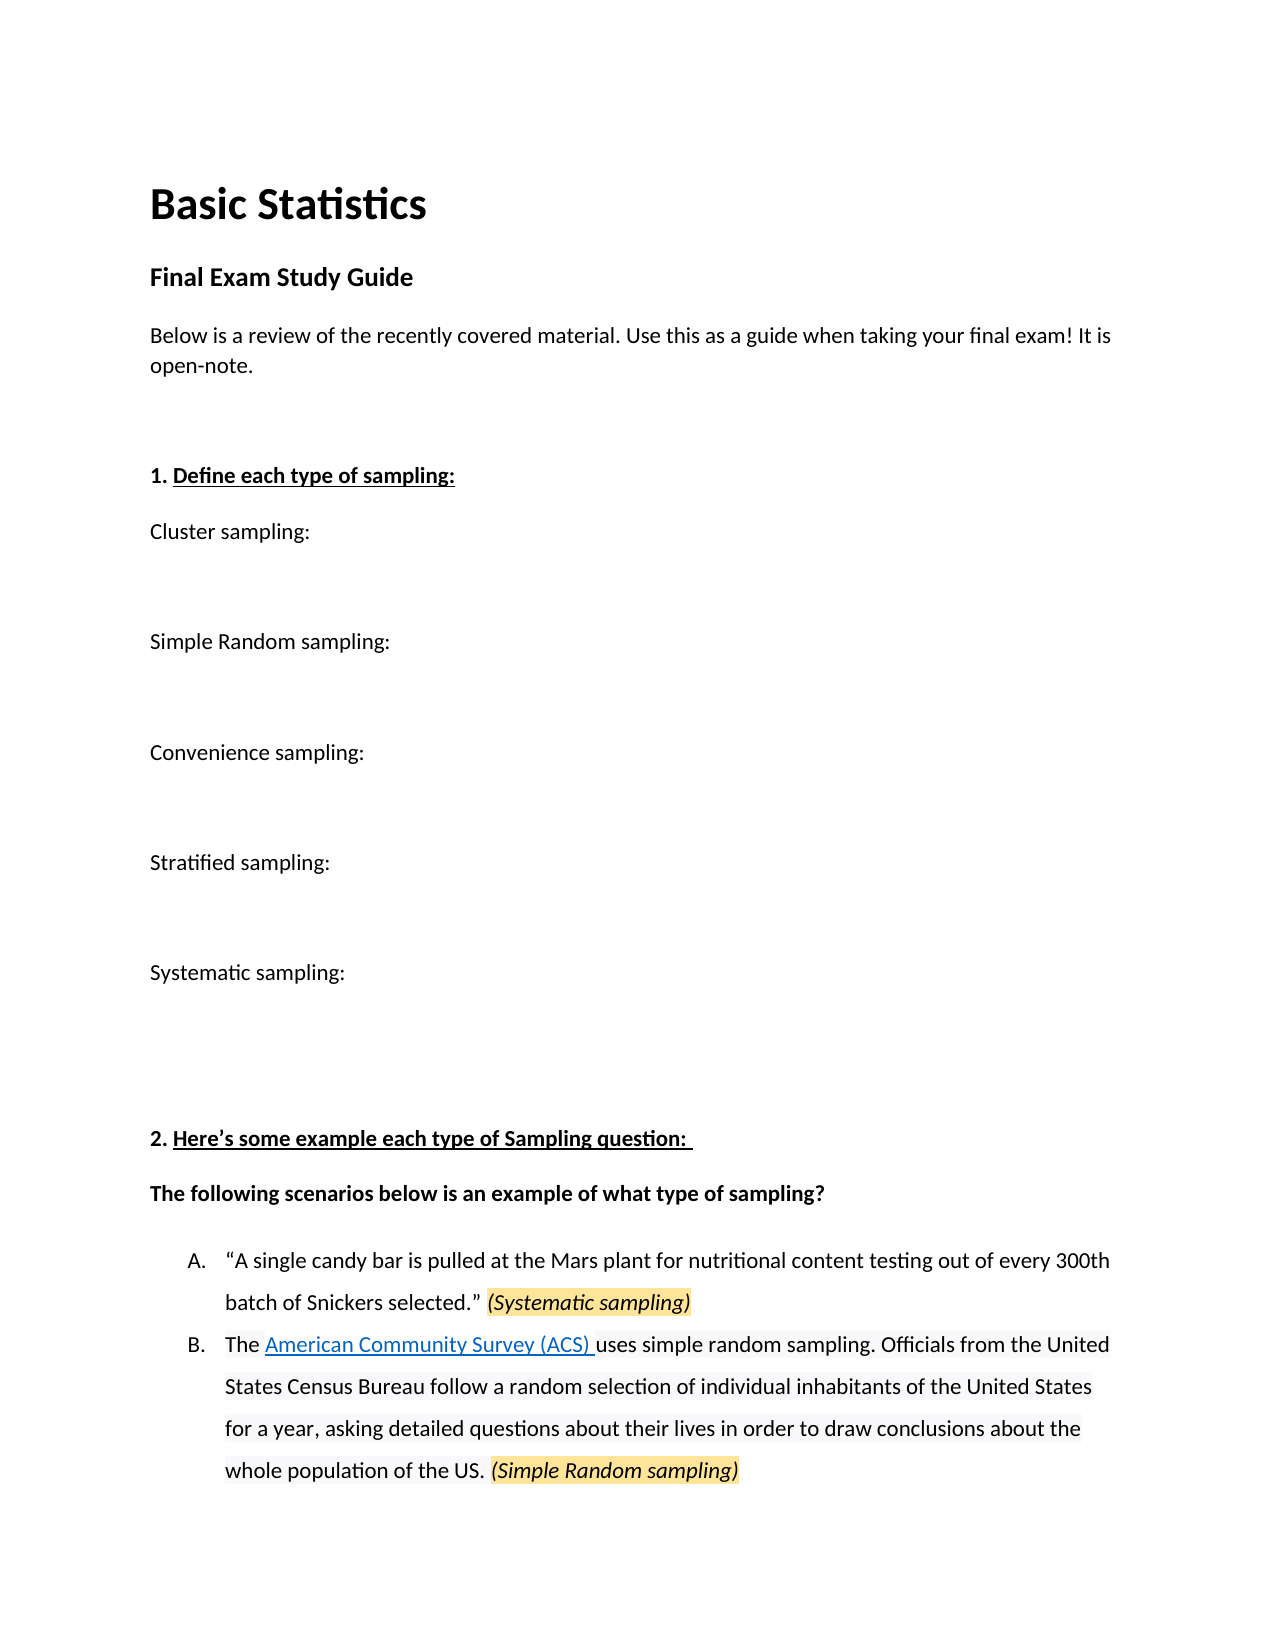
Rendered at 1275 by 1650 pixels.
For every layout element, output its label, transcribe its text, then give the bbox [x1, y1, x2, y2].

text Basic Statistics [150, 175, 1125, 231]
text Final Exam Study Guide [150, 260, 1125, 293]
text The following scenarios below is an example of what type of sampling? [150, 1179, 1125, 1207]
text Convenience sampling: [150, 738, 1125, 766]
text Below is a review of the recently covered material. Use this as a guide when taking your final exam! It is open-note. [150, 321, 1125, 379]
text Cluster sampling: [150, 517, 1125, 545]
text Stratified sampling: [150, 848, 1125, 876]
list The American Community Survey (ACS) uses simple random sampling. Officials from the United States Census Bureau follow a random selection of individual inhabitants of the United States for a year, asking detailed questions about their lives in order to draw conclusions about the whole population of the US. (Simple Random sampling) [187, 1330, 1125, 1484]
text Simple Random sampling: [150, 627, 1125, 655]
text Systematic sampling: [150, 958, 1125, 986]
text 2. Here’s some example each type of Sampling question: [150, 1124, 1125, 1152]
list “A single candy bar is pulled at the Mars plant for nutritional content testing out of every 300th batch of Snickers selected.” (Systematic sampling) [187, 1246, 1125, 1316]
text 1. Define each type of sampling: [150, 462, 1125, 489]
